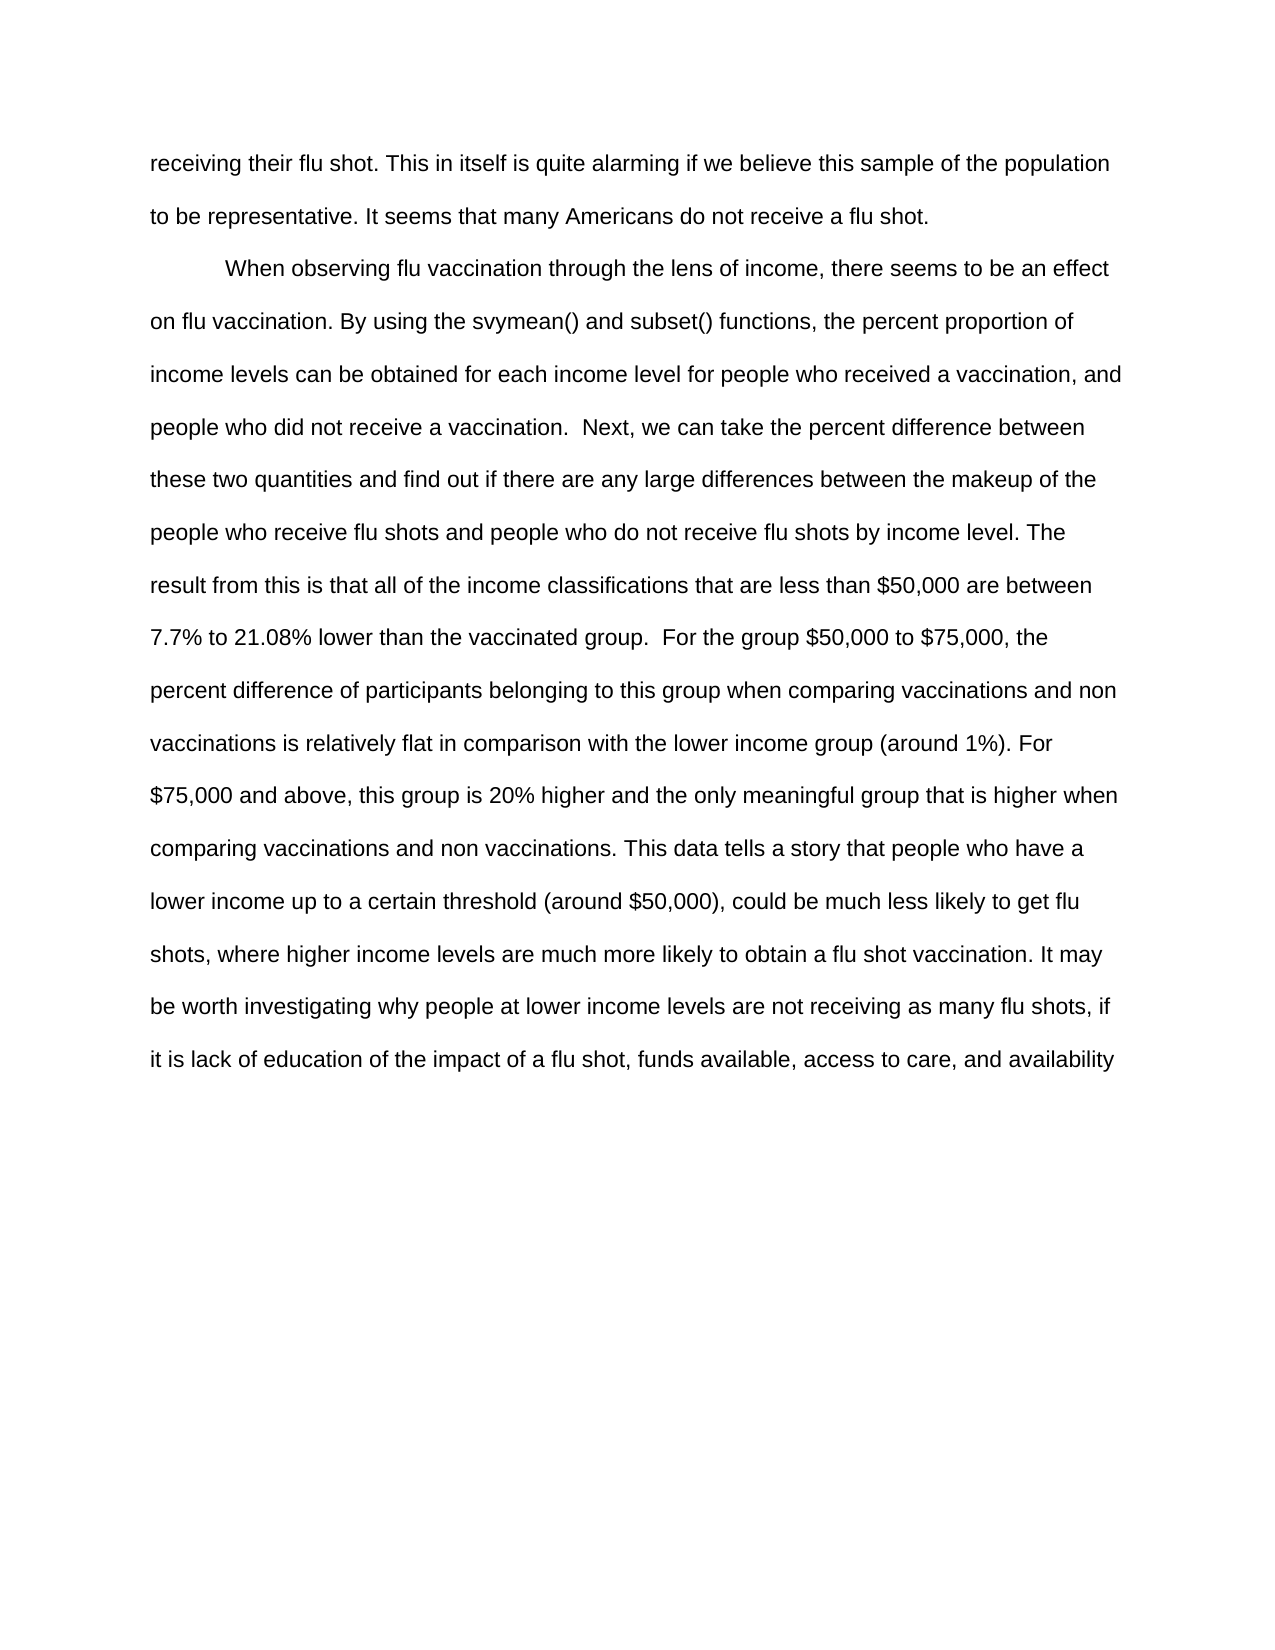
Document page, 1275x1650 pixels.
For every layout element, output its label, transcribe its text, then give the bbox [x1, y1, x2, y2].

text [150, 150, 1125, 229]
text When observing flu vaccination through the lens of income, there seems to be an effect on flu vaccination. By using the svymean() and subset() functions, the percent proportion of income levels can be obtained for each income level for people who received a vaccination, and people who did not receive a vaccination. Next, we can take the percent difference between these two quantities and find out if there are any large differences between the makeup of the people who receive flu shots and people who do not receive flu shots by income level. The result from this is that all of the income classifications that are less than $50,000 are between 7.7% to 21.08% lower than the vaccinated group. For the group $50,000 to $75,000, the percent difference of participants belonging to this group when comparing vaccinations and non vaccinations is relatively flat in comparison with the lower income group (around 1%). For $75,000 and above, this group is 20% higher and the only meaningful group that is higher when comparing vaccinations and non vaccinations. This data tells a story that people who have a lower income up to a certain threshold (around $50,000), could be much less likely to get flu shots, where higher income levels are much more likely to obtain a flu shot vaccination. It may be worth investigating why people at lower income levels are not receiving as many flu shots, if it is lack of education of the impact of a flu shot, funds available, access to care, and availability of care. [150, 255, 1125, 1072]
